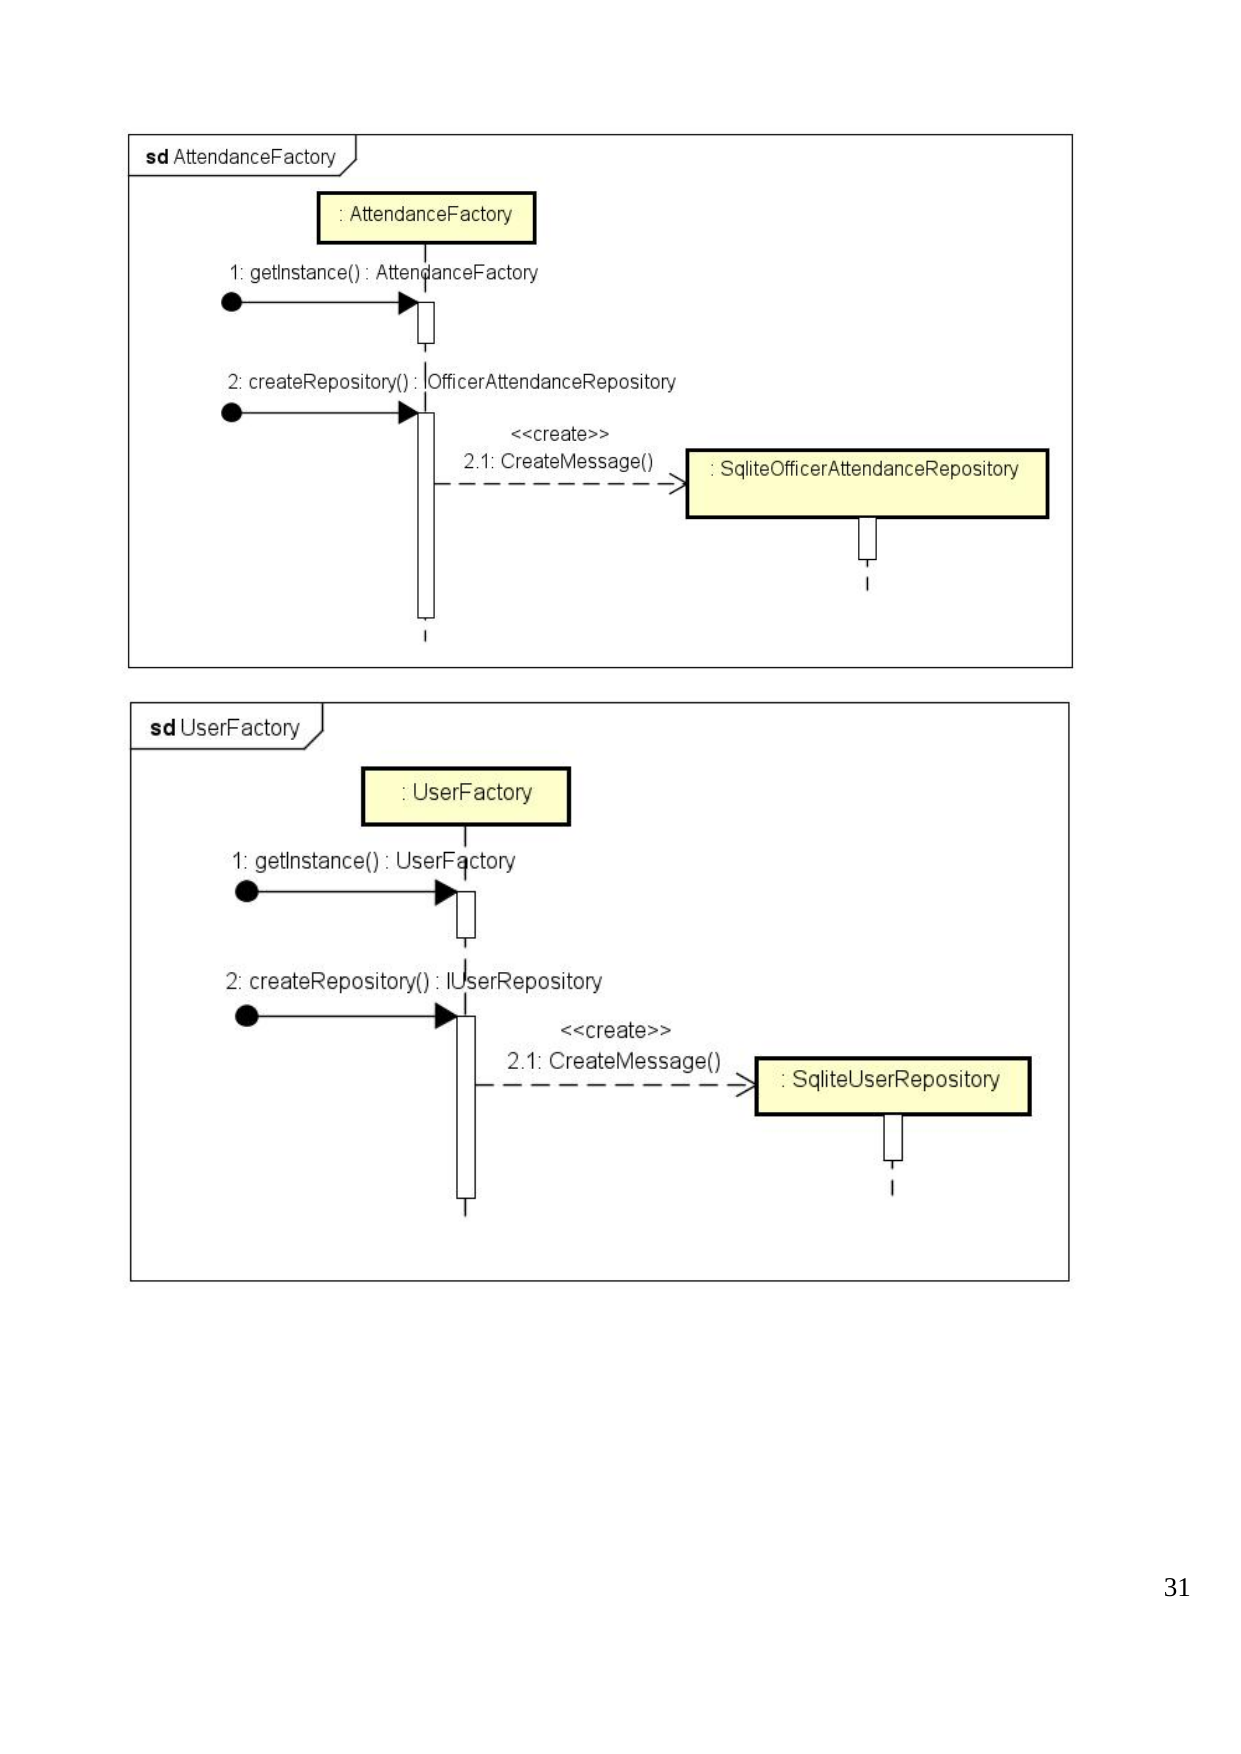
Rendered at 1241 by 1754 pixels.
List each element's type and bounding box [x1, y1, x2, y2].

picture [112, 684, 1088, 1300]
picture [112, 118, 1088, 682]
